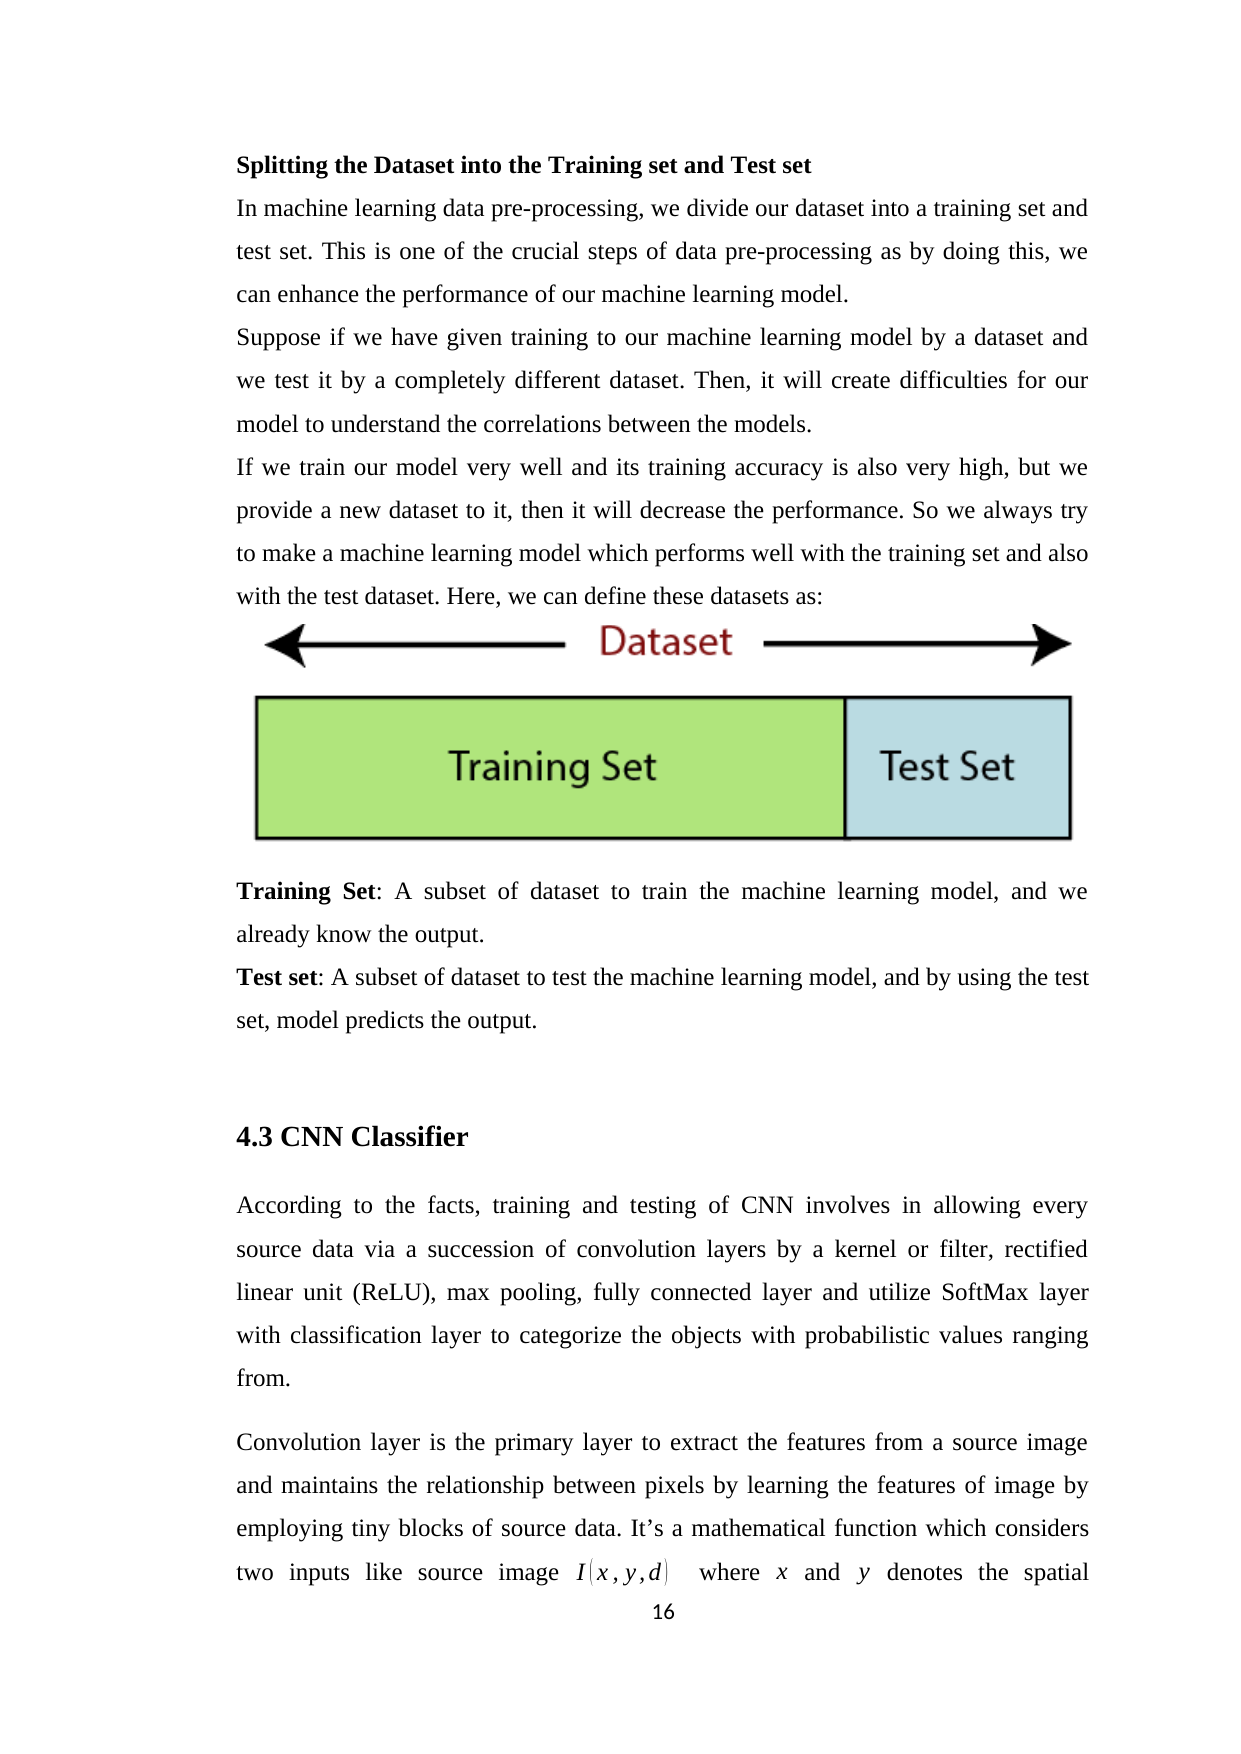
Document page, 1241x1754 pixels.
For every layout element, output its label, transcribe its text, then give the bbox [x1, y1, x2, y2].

text Test set: A subset of dataset to test the machine learning model, and by using the test set, model predicts the output. [236, 962, 1089, 1034]
text 4.3 CNN Classifier [236, 1119, 1089, 1153]
text Splitting the Dataset into the Training set and Test set [236, 150, 1089, 179]
text Training Set: A subset of dataset to train the machine learning model, and we already know the output. [236, 876, 1089, 948]
text According to the facts, training and testing of CNN involves in allowing every source data via a succession of convolution layers by a kernel or filter, rectified linear unit (ReLU), max pooling, fully connected layer and utilize SoftMax layer with classification layer to categorize the objects with probabilistic values ranging from. [236, 1191, 1089, 1392]
picture [240, 624, 1086, 862]
text If we train our model very well and its training accuracy is also very high, but we provide a new dataset to it, then it will decrease the performance. So we always try to make a machine learning model which performs well with the training set and also with the test dataset. Here, we can define these datasets as: [236, 452, 1089, 610]
text Suppose if we have given training to our machine learning model by a dataset and we test it by a completely different dataset. Then, it will create difficulties for our model to understand the correlations between the models. [236, 322, 1089, 437]
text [236, 1427, 1089, 1587]
text In machine learning data pre-processing, we divide our dataset into a training set and test set. This is one of the crucial steps of data pre-processing as by doing this, we can enhance the performance of our machine learning model. [236, 193, 1089, 308]
